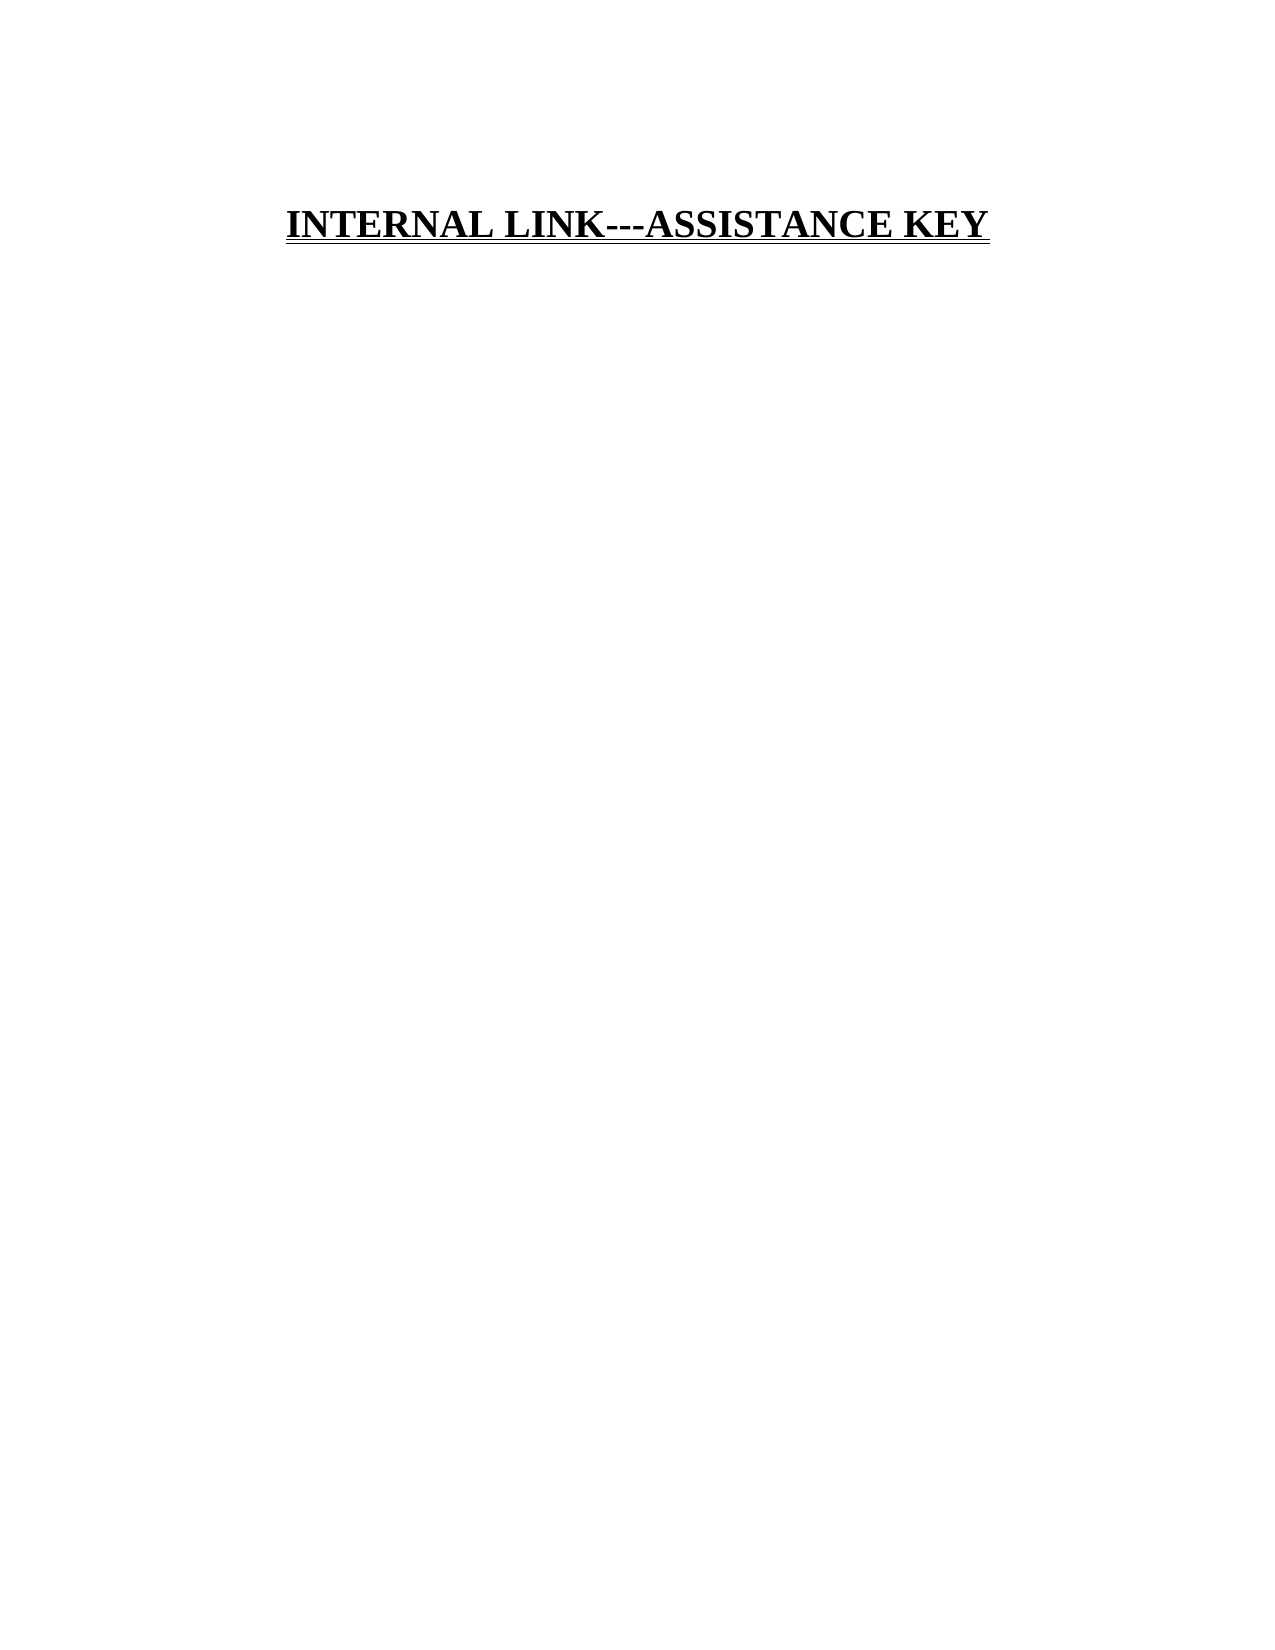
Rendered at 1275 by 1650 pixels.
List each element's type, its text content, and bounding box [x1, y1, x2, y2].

subtitle INTERNAL LINK---ASSISTANCE KEY [150, 200, 1125, 246]
